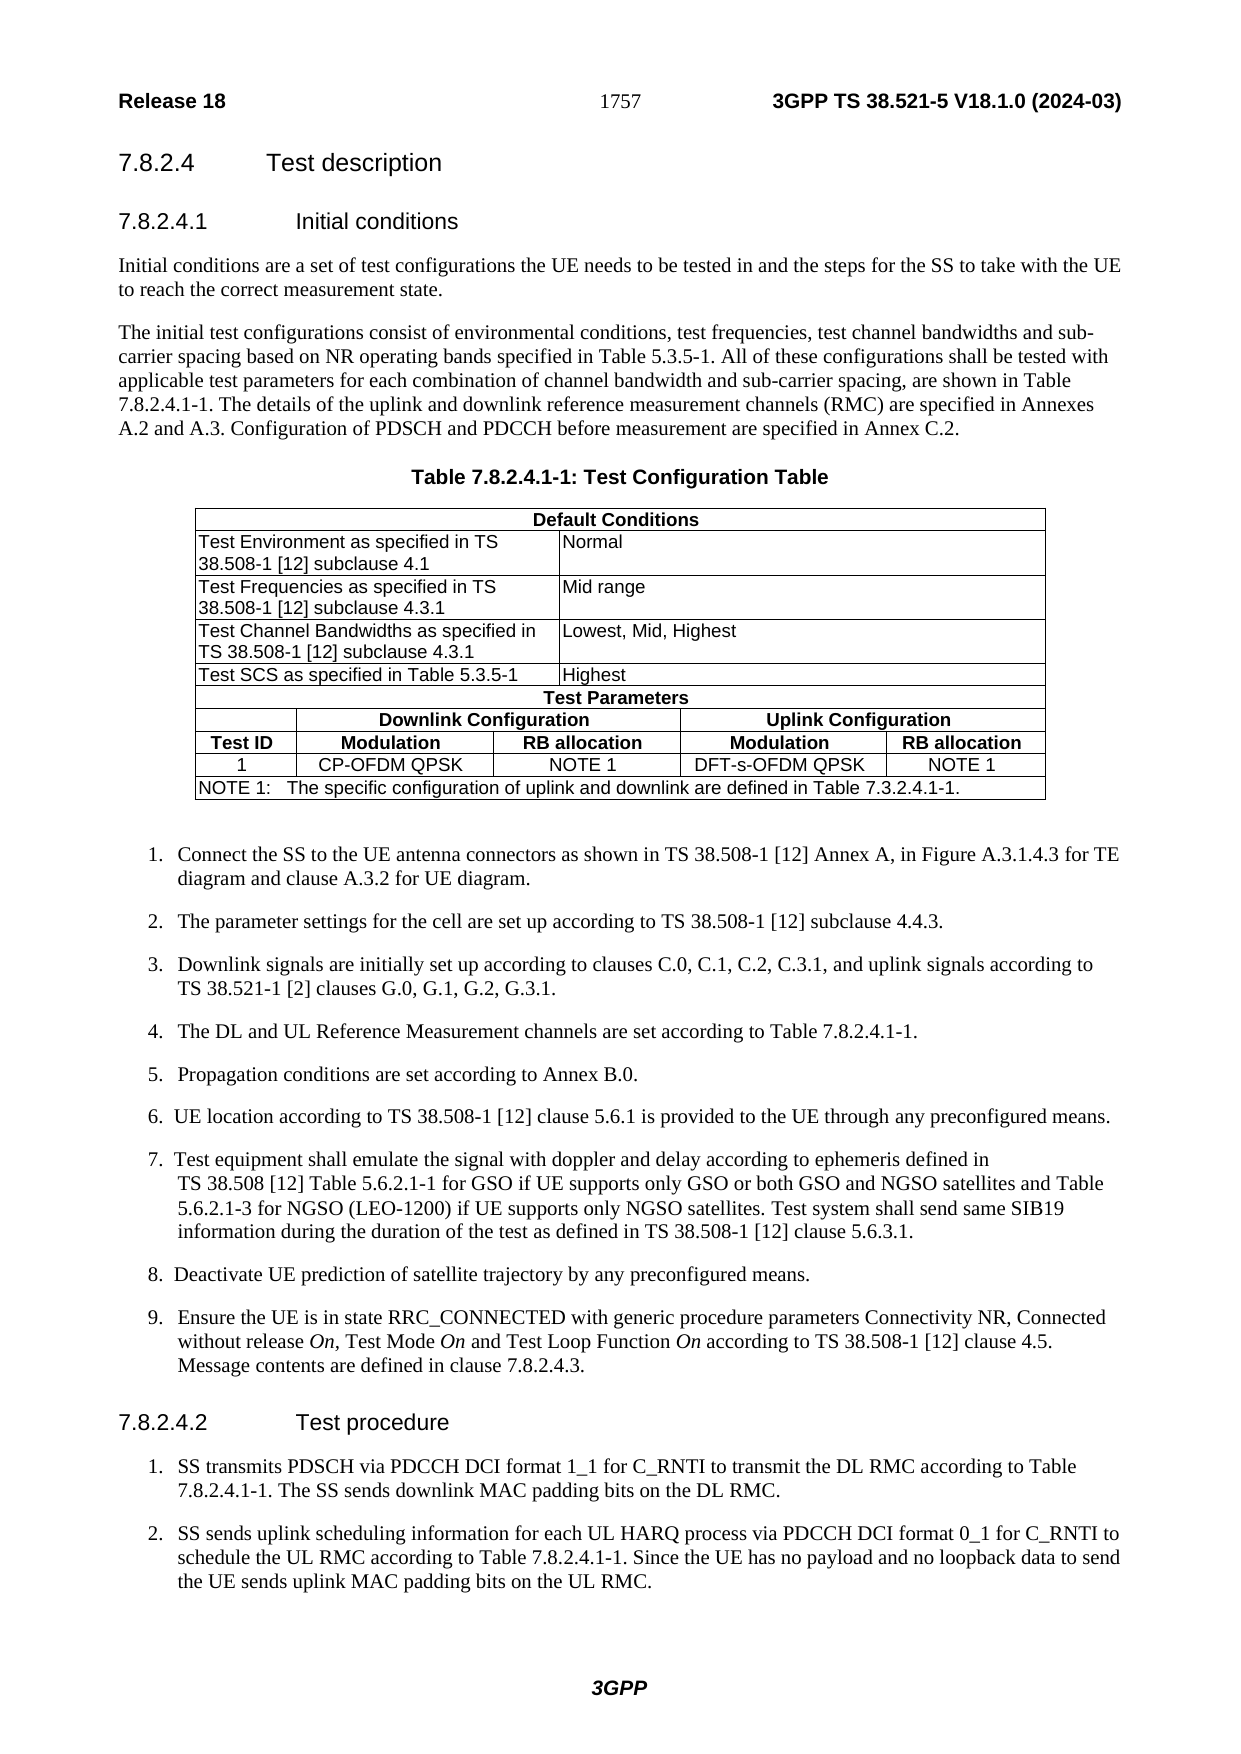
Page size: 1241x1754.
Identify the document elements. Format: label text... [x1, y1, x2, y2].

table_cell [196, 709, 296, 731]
text 6. UE location according to TS 38.508-1 [12] clause 5.6.1 is provided to the UE through any preconfigured means. [148, 1104, 1122, 1128]
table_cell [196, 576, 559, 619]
text Initial conditions are a set of test configurations the UE needs to be tested in and the steps for the SS to take with the UE to reach the correct measurement state. [118, 253, 1122, 301]
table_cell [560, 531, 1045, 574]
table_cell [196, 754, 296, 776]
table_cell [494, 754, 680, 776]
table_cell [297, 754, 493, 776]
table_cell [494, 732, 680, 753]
text 7. Test equipment shall emulate the signal with doppler and delay according to ephemeris defined in TS 38.508 [12] Table 5.6.2.1-1 for GSO if UE supports only GSO or both GSO and NGSO satellites and Table 5.6.2.1-3 for NGSO (LEO-1200) if UE supports only NGSO satellites. Test system shall send same SIB19 information during the duration of the test as defined in TS 38.508-1 [12] clause 5.6.3.1. [148, 1147, 1122, 1243]
text The initial test configurations consist of environmental conditions, test frequencies, test channel bandwidths and sub-carrier spacing based on NR operating bands specified in Table 5.3.5-1. All of these configurations shall be tested with applicable test parameters for each combination of channel bandwidth and sub-carrier spacing, are shown in Table 7.8.2.4.1-1. The details of the uplink and downlink reference measurement channels (RMC) are specified in Annexes A.2 and A.3. Configuration of PDSCH and PDCCH before measurement are specified in Annex C.2. [118, 320, 1122, 440]
subtitle 7.8.2.4.2 Test procedure [118, 1408, 1122, 1435]
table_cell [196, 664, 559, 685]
text 8. Deactivate UE prediction of satellite trajectory by any preconfigured means. [148, 1262, 1122, 1286]
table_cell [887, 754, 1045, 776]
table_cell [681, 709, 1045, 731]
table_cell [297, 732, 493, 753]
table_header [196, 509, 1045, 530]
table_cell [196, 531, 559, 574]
text 3. Downlink signals are initially set up according to clauses C.0, C.1, C.2, C.3.1, and uplink signals according to TS 38.521-1 [2] clauses G.0, G.1, G.2, G.3.1. [148, 952, 1122, 1000]
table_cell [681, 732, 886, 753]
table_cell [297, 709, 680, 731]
text 9. Ensure the UE is in state RRC_CONNECTED with generic procedure parameters Connectivity NR, Connected without release On, Test Mode On and Test Loop Function On according to TS 38.508-1 [12] clause 4.5. Message contents are defined in clause 7.8.2.4.3. [148, 1305, 1122, 1377]
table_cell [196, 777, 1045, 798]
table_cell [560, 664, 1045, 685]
text 1. SS transmits PDSCH via PDCCH DCI format 1_1 for C_RNTI to transmit the DL RMC according to Table 7.8.2.4.1-1. The SS sends downlink MAC padding bits on the DL RMC. [148, 1454, 1122, 1502]
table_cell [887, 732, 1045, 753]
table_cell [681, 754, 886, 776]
subtitle 7.8.2.4.1 Initial conditions [118, 208, 1122, 234]
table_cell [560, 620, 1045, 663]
text 2. The parameter settings for the cell are set up according to TS 38.508-1 [12] subclause 4.4.3. [148, 909, 1122, 933]
text 5. Propagation conditions are set according to Annex B.0. [148, 1062, 1122, 1086]
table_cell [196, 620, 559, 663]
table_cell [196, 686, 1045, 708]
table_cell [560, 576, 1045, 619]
subtitle 7.8.2.4 Test description [118, 148, 1122, 176]
text 4. The DL and UL Reference Measurement channels are set according to Table 7.8.2.4.1-1. [148, 1019, 1122, 1043]
text Table 7.8.2.4.1-1: Test Configuration Table [118, 465, 1122, 489]
text 2. SS sends uplink scheduling information for each UL HARQ process via PDCCH DCI format 0_1 for C_RNTI to schedule the UL RMC according to Table 7.8.2.4.1-1. Since the UE has no payload and no loopback data to send the UE sends uplink MAC padding bits on the UL RMC. [148, 1521, 1122, 1593]
text 1. Connect the SS to the UE antenna connectors as shown in TS 38.508-1 [12] Annex A, in Figure A.3.1.4.3 for TE diagram and clause A.3.2 for UE diagram. [148, 842, 1122, 890]
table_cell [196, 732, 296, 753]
